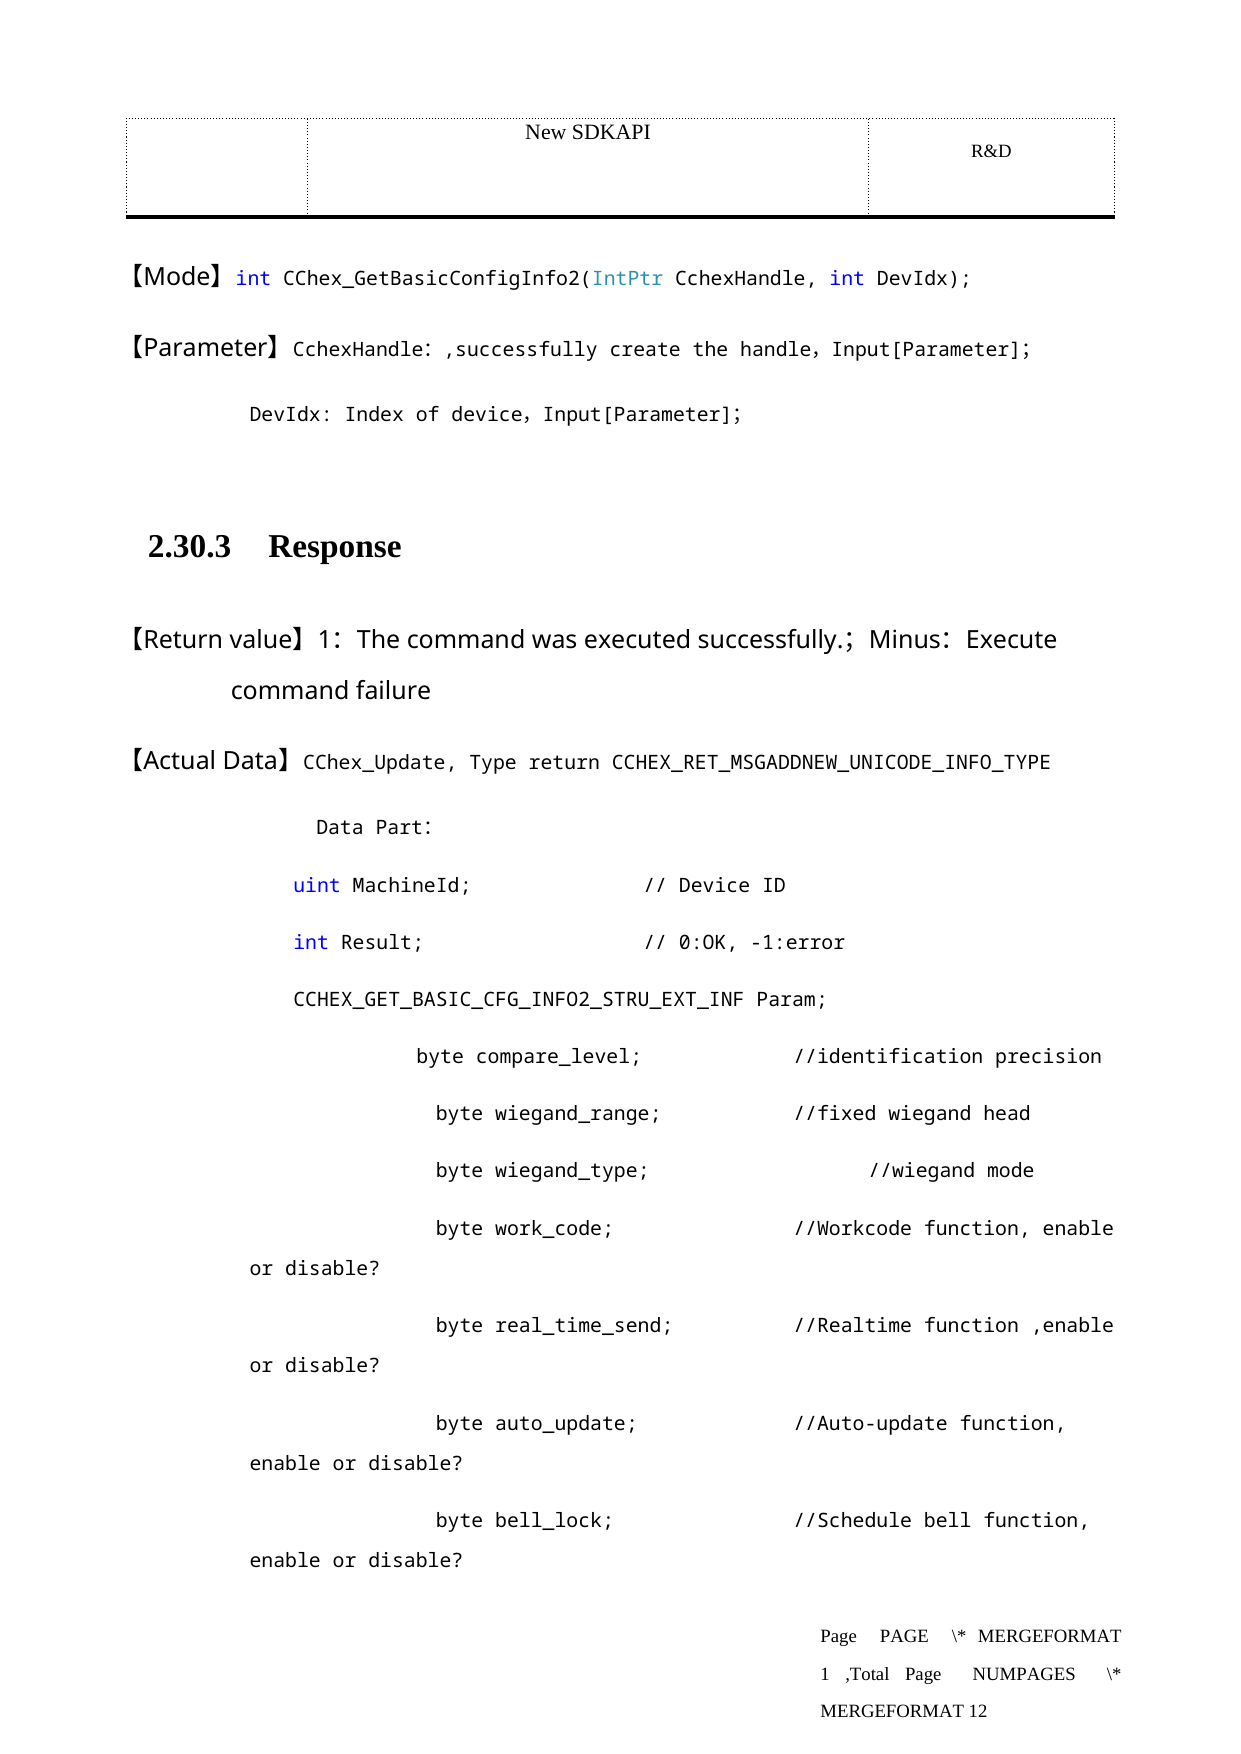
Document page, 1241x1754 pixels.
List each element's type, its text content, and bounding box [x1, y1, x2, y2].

text uint MachineId; // Device ID [249, 871, 1122, 898]
text CCHEX_GET_BASIC_CFG_INFO2_STRU_EXT_INF Param; [249, 985, 1122, 1012]
text int Result; // 0:OK, -1:error [249, 928, 1122, 955]
text 【Parameter】CchexHandle：,successfully create the handle，Input[Parameter]； [118, 328, 1122, 364]
text byte bell_lock; //Schedule bell function, enable or disable? [249, 1506, 1122, 1574]
text byte compare_level; //identification precision [337, 1042, 1122, 1069]
text byte wiegand_type; //wiegand mode [249, 1157, 1122, 1184]
text byte auto_update; //Auto-update function, enable or disable? [249, 1409, 1122, 1476]
text Data Part： [118, 811, 1122, 840]
text DevIdx: Index of device，Input[Parameter]； [206, 399, 1122, 428]
text byte wiegand_range; //fixed wiegand head [249, 1099, 1122, 1127]
text byte real_time_send; //Realtime function ,enable or disable? [249, 1311, 1122, 1379]
text 【Mode】int CChex_GetBasicConfigInfo2(IntPtr CchexHandle, int DevIdx); [118, 257, 1122, 293]
text byte work_code; //Workcode function, enable or disable? [249, 1214, 1122, 1281]
text 【Actual Data】CChex_Update, Type return CCHEX_RET_MSGADDNEW_UNICODE_INFO_TYPE [118, 740, 1122, 777]
subtitle Response [148, 526, 1122, 564]
text 【Return value】1：The command was executed successfully.；Minus：Execute command failure [118, 619, 1122, 707]
